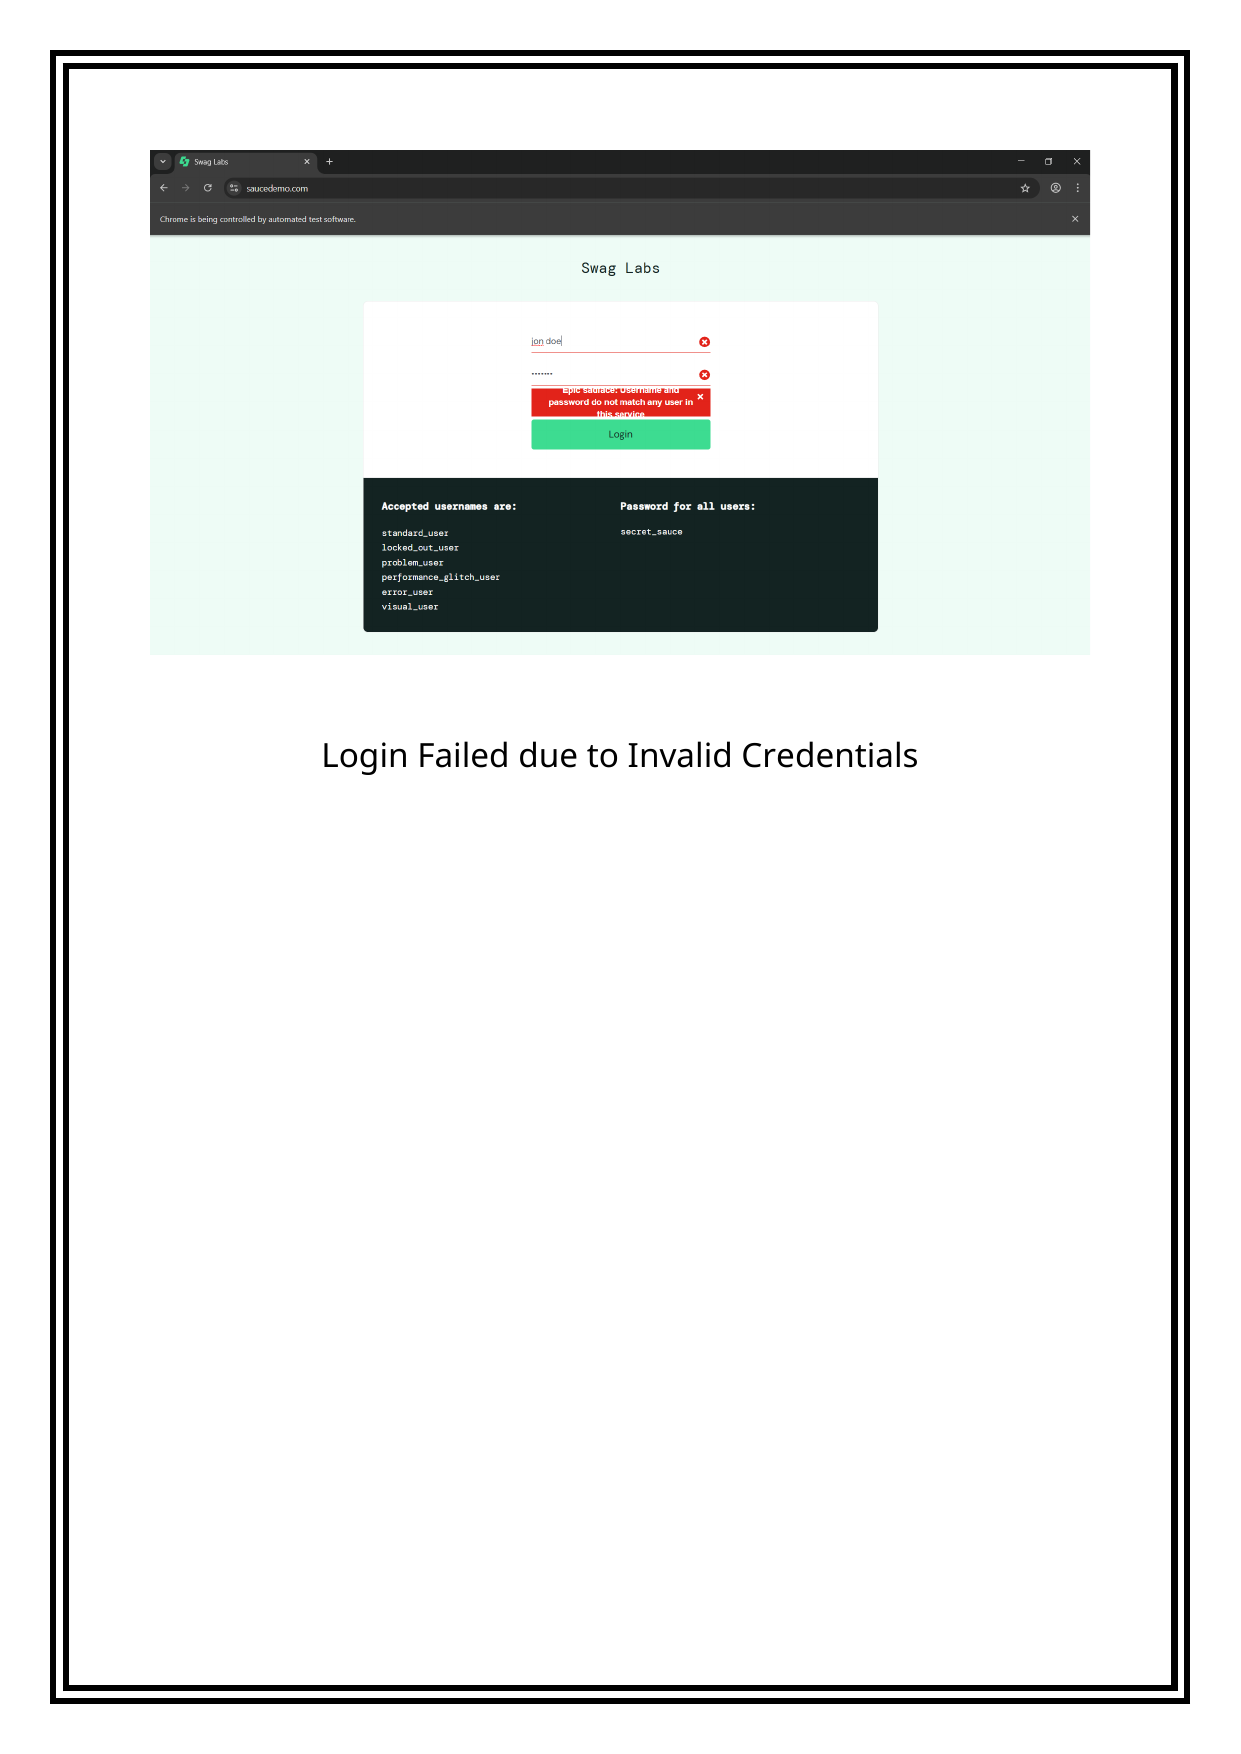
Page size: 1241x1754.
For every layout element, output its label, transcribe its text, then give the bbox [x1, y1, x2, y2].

picture [150, 150, 1091, 655]
text Login Failed due to Invalid Credentials [150, 732, 1090, 777]
